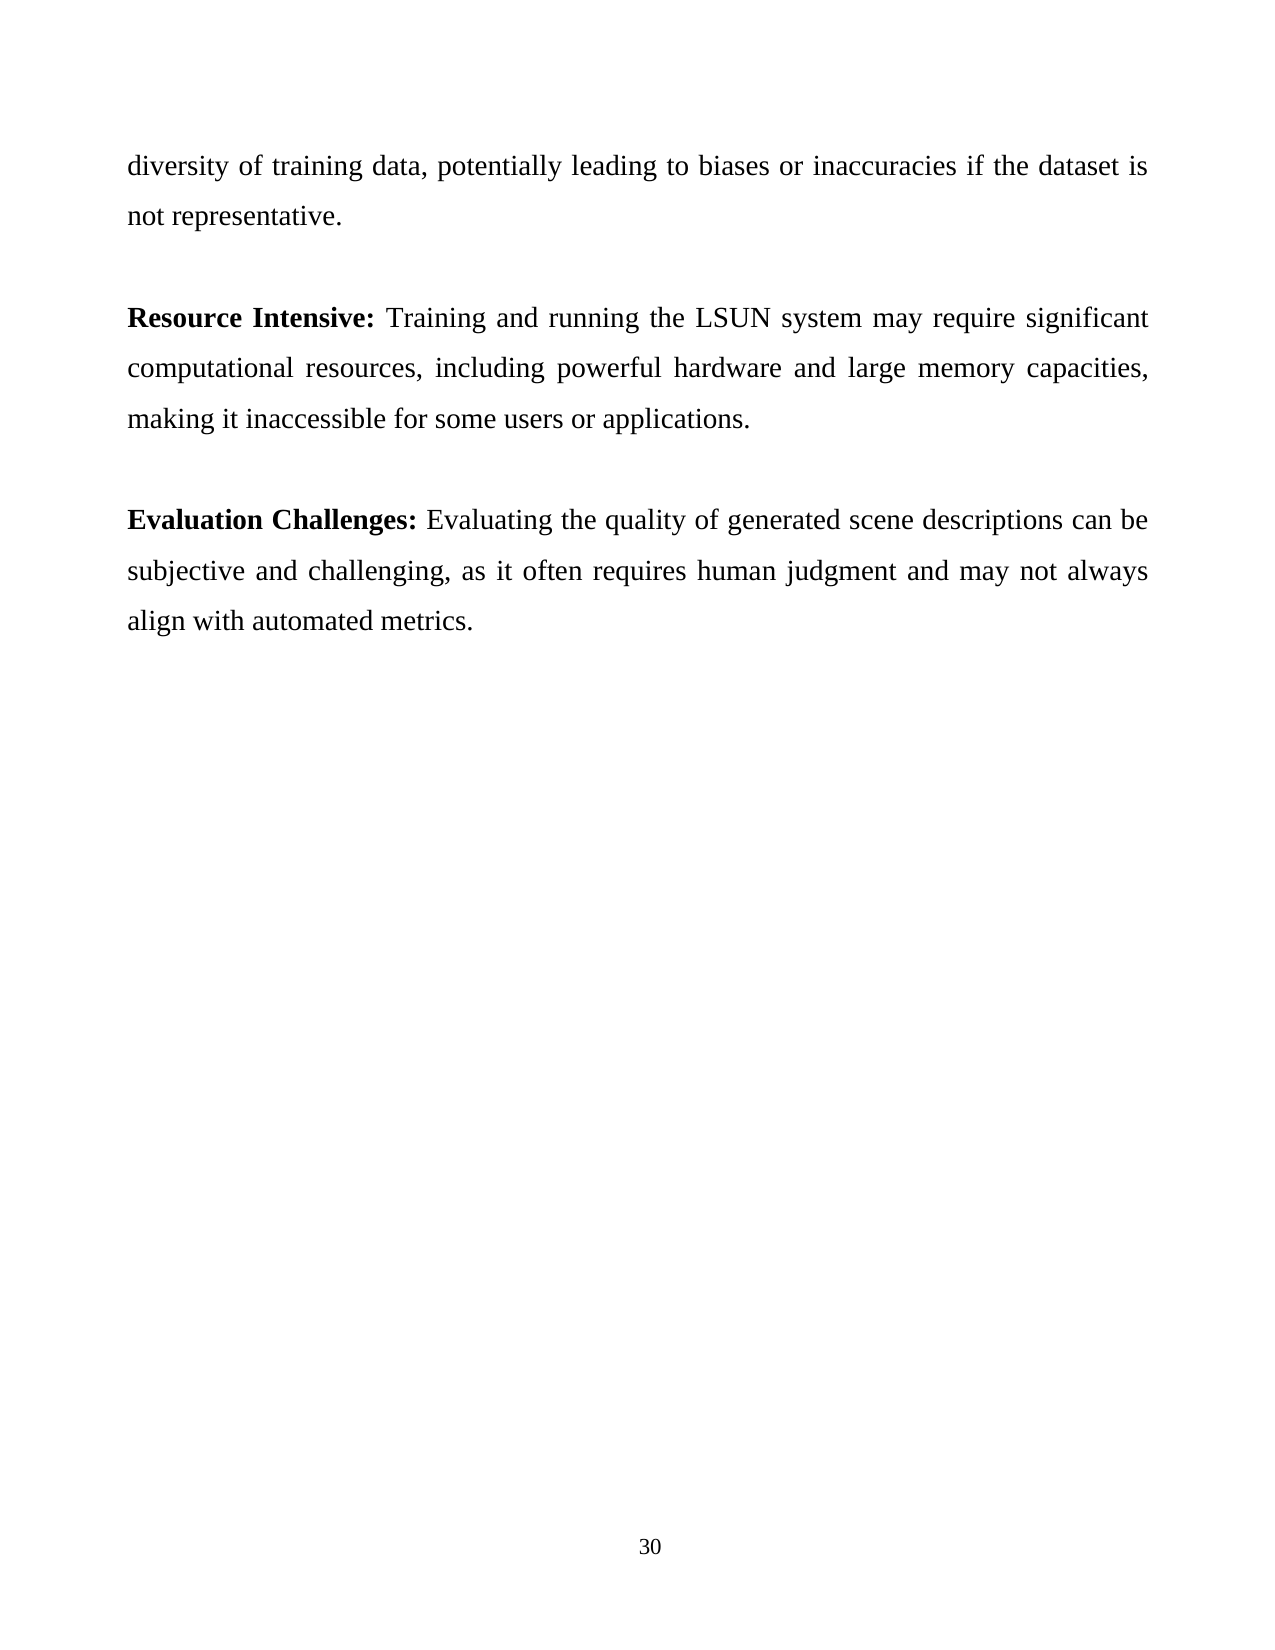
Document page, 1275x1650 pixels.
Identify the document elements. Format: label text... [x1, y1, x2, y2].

text Evaluation Challenges: Evaluating the quality of generated scene descriptions can be subjective and challenging, as it often requires human judgment and may not always align with automated metrics. [127, 502, 1149, 637]
text Resource Intensive: Training and running the LSUN system may require significant computational resources, including powerful hardware and large memory capacities, making it inaccessible for some users or applications. [127, 300, 1149, 434]
